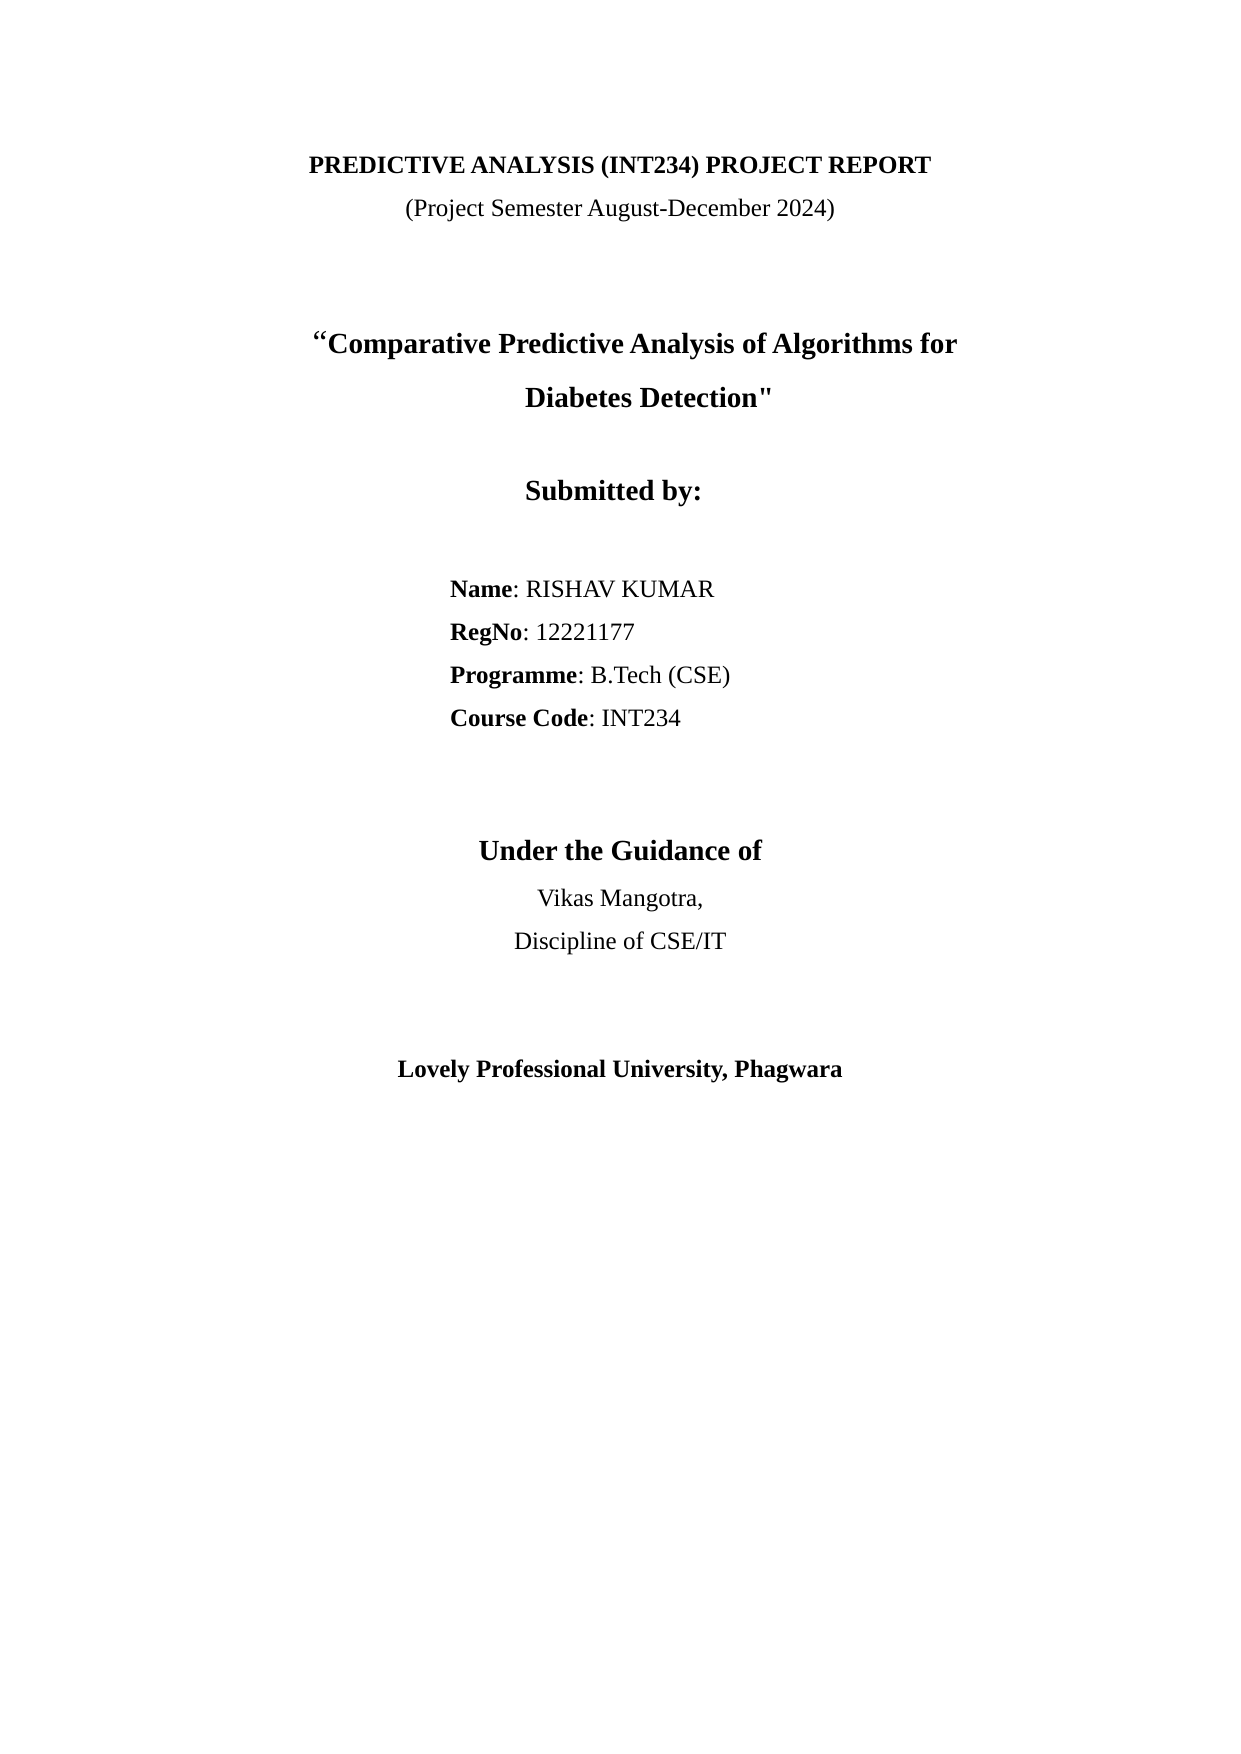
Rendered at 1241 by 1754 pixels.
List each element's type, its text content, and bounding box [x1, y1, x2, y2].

text Vikas Mangotra, [150, 883, 1090, 912]
text Name: RISHAV KUMAR [375, 574, 1090, 603]
text Submitted by: [450, 473, 1090, 507]
text PREDICTIVE ANALYSIS (INT234) PROJECT REPORT [150, 150, 1090, 179]
text Lovely Professional University, Phagwara [150, 1054, 1090, 1083]
text (Project Semester August-December 2024) [150, 193, 1090, 222]
text Course Code: INT234 [375, 703, 1090, 732]
text Diabetes Detection" [450, 380, 1090, 413]
text “Comparative Predictive Analysis of Algorithms for [150, 322, 1090, 361]
text Programme: B.Tech (CSE) [375, 660, 1090, 689]
text RegNo: 12221177 [375, 617, 1090, 646]
text Under the Guidance of [150, 833, 1090, 866]
text Discipline of CSE/IT [150, 926, 1090, 955]
